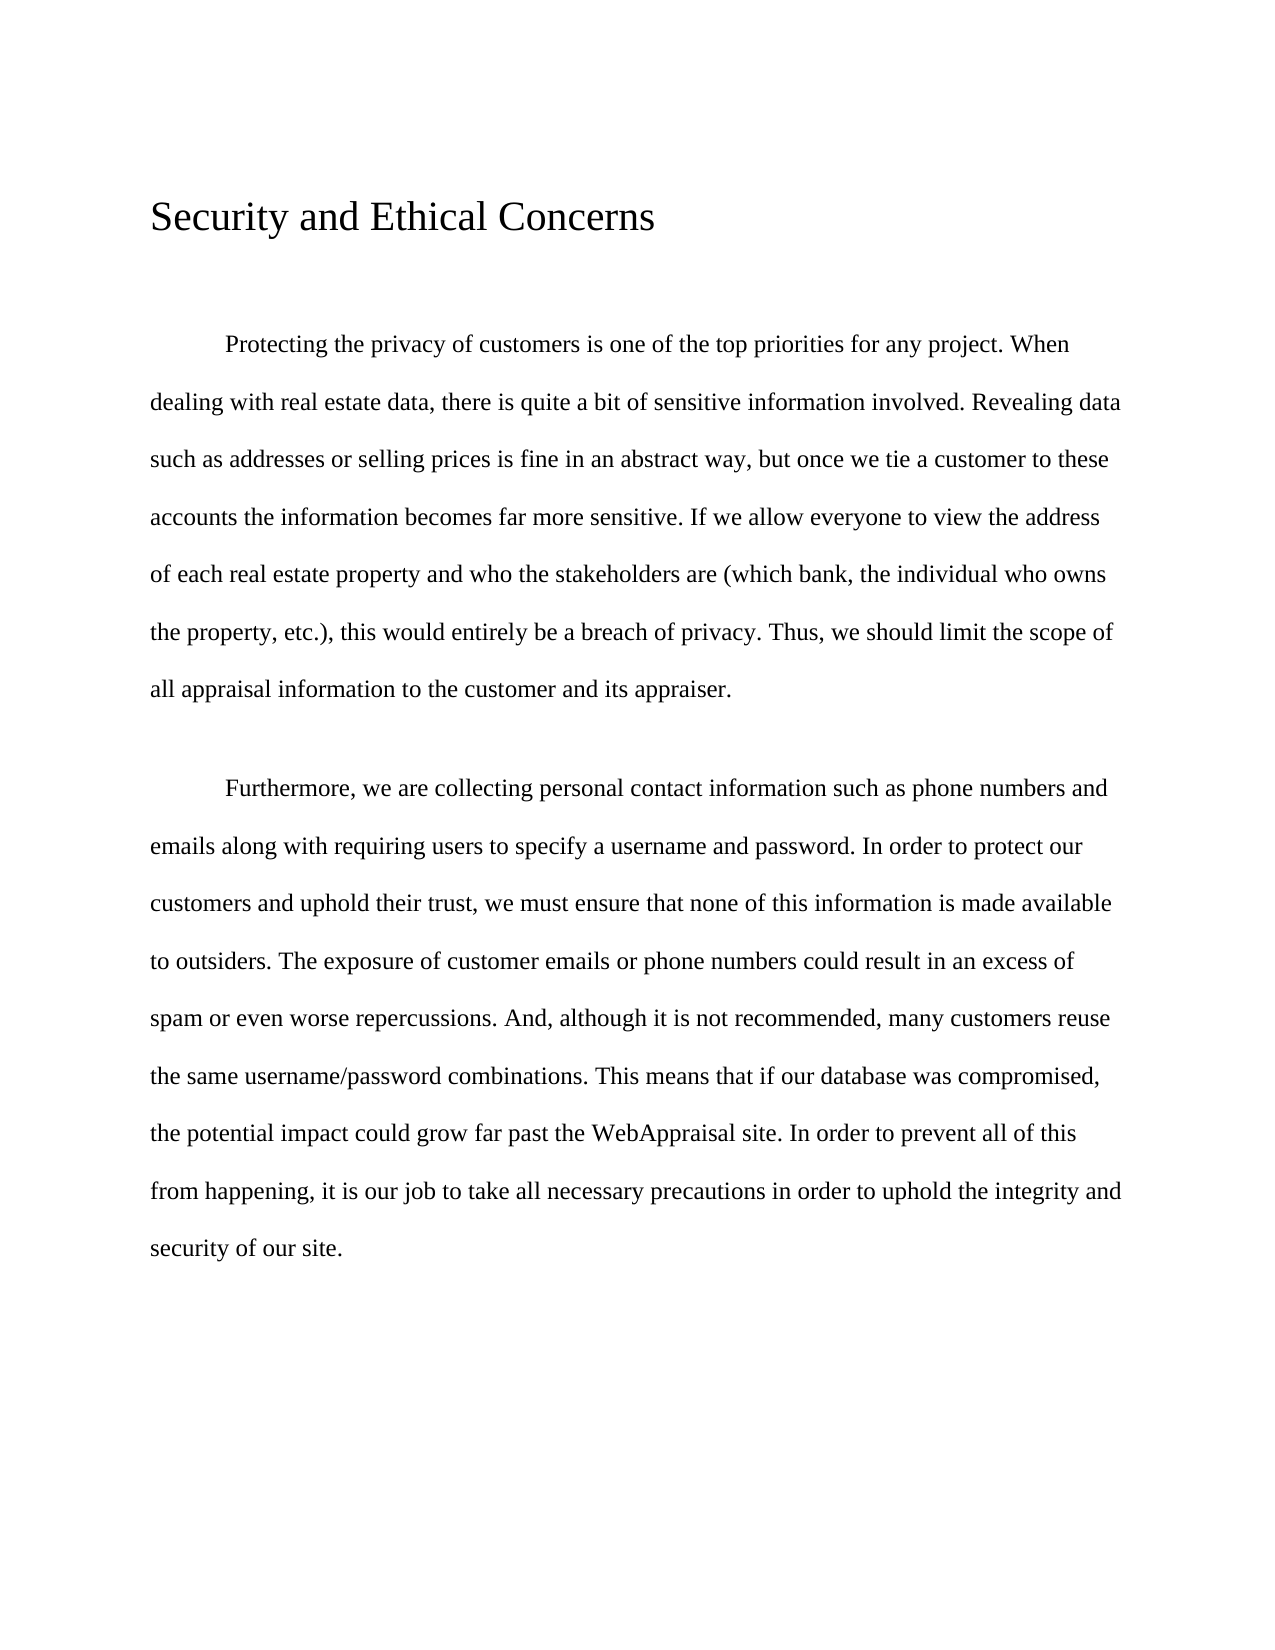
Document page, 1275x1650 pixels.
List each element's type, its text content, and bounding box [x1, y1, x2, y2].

subtitle Security and Ethical Concerns [150, 192, 1125, 239]
subtitle Protecting the privacy of customers is one of the top priorities for any project. When dealing with real estate data, there is quite a bit of sensitive information involved. Revealing data such as addresses or selling prices is fine in an abstract way, but once we tie a customer to these accounts the information becomes far more sensitive. If we allow everyone to view the address of each real estate property and who the stakeholders are (which bank, the individual who owns the property, etc.), this would entirely be a breach of privacy. Thus, we should limit the scope of all appraisal information to the customer and its appraiser. [150, 329, 1125, 703]
subtitle Furthermore, we are collecting personal contact information such as phone numbers and emails along with requiring users to specify a username and password. In order to protect our customers and uphold their trust, we must ensure that none of this information is made available to outsiders. The exposure of customer emails or phone numbers could result in an excess of spam or even worse repercussions. And, although it is not recommended, many customers reuse the same username/password combinations. This means that if our database was compromised, the potential impact could grow far past the WebAppraisal site. In order to prevent all of this from happening, it is our job to take all necessary precautions in order to uphold the integrity and security of our site. [150, 773, 1125, 1262]
